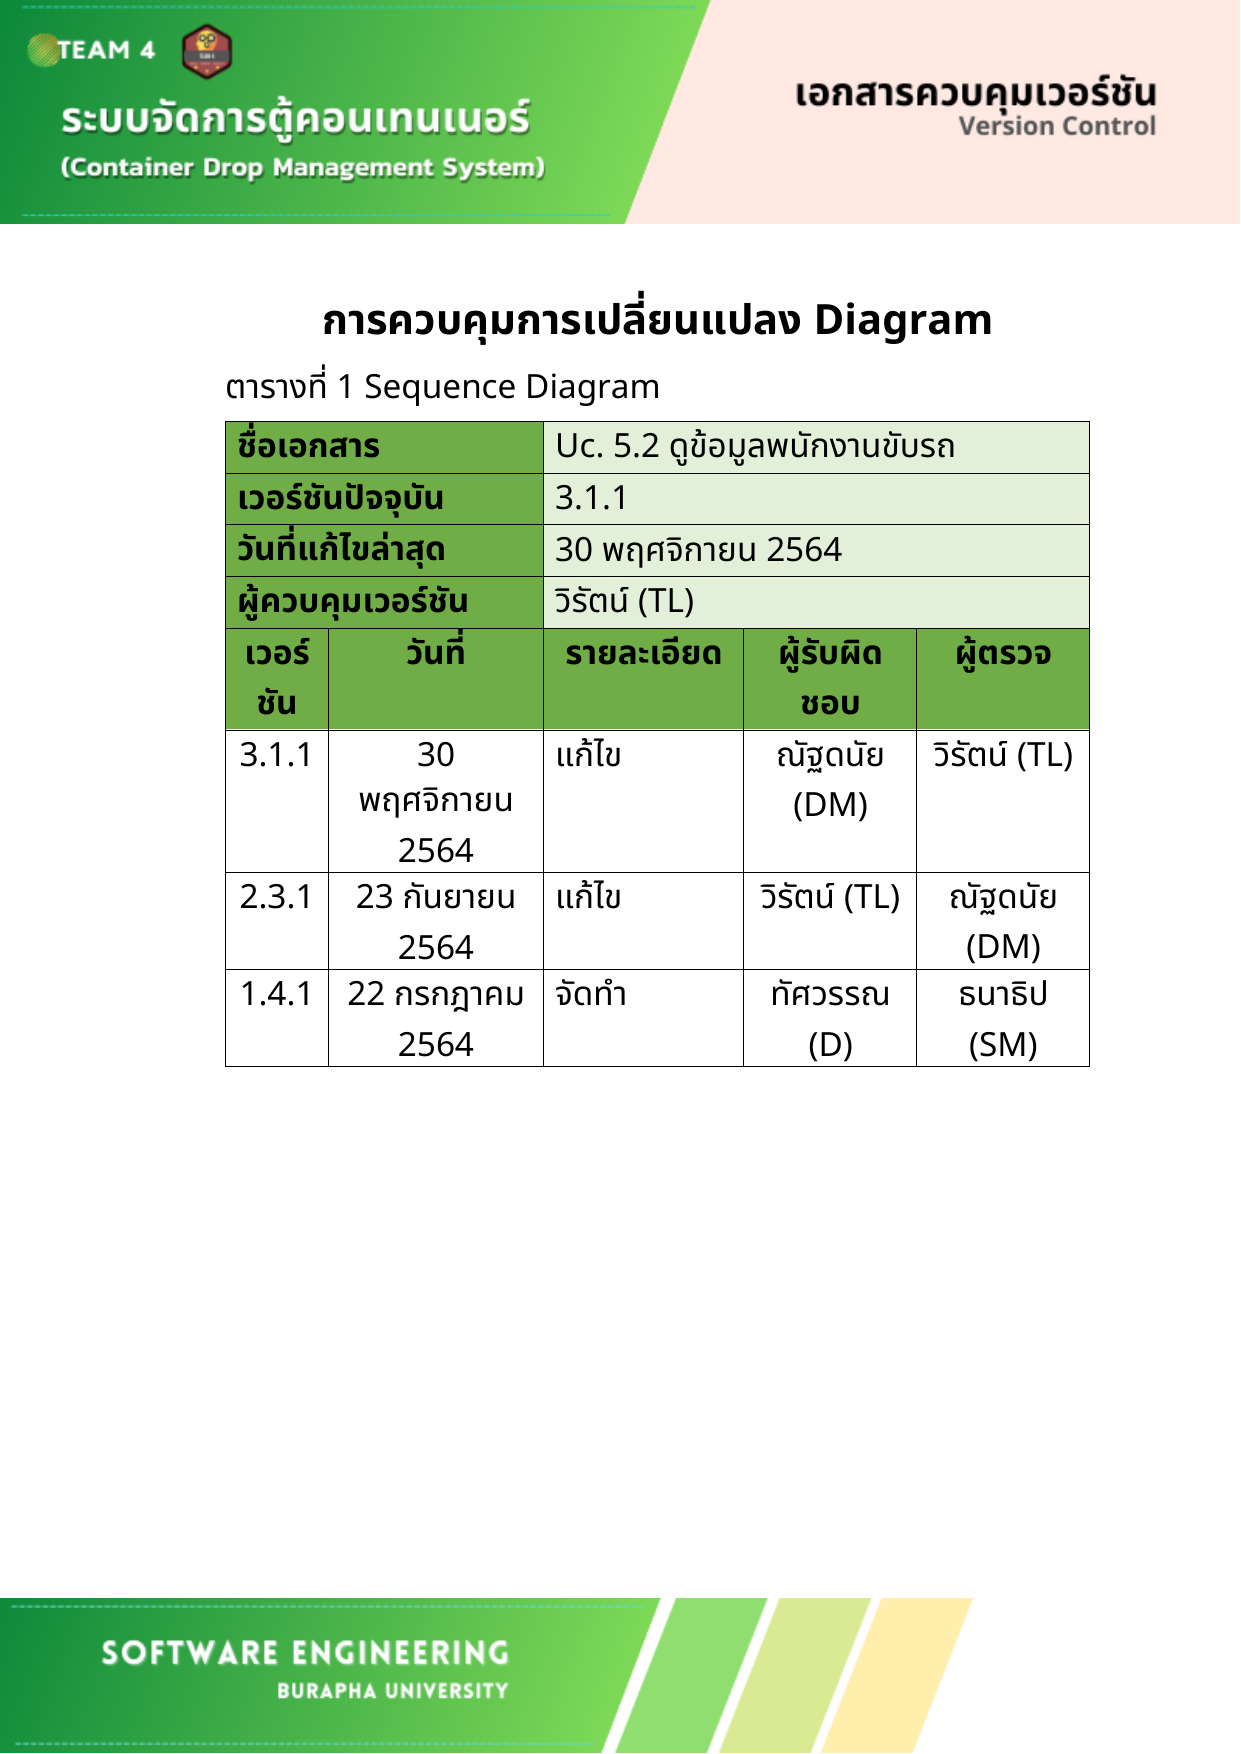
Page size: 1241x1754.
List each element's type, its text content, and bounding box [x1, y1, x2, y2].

table_cell ณัฐดนัย (DM) [917, 873, 1089, 969]
picture [0, 1598, 1238, 1753]
table_cell 3.1.1 [226, 731, 328, 872]
text การควบคุมการเปลี่ยนแปลง Diagram [225, 290, 1090, 353]
table_cell รายละเอียด [544, 629, 743, 729]
table_cell ผู้ตรวจ [917, 629, 1089, 729]
table_cell ณัฐดนัย (DM) [744, 731, 916, 872]
table_cell เวอร์ชันปัจจุบัน [226, 474, 543, 524]
table_cell วันที่ [329, 629, 543, 729]
table_cell แก้ไข [544, 731, 743, 872]
table_cell 3.1.1 [544, 474, 1089, 524]
table_cell 30 พฤศจิกายน 2564 [329, 731, 543, 872]
picture [0, 0, 1240, 224]
table_cell ธนาธิป (SM) [917, 970, 1089, 1066]
table_cell วิรัตน์ (TL) [544, 577, 1089, 628]
table_cell 22 กรกฎาคม 2564 [329, 970, 543, 1066]
table_cell ผู้ควบคุมเวอร์ชัน [226, 577, 543, 628]
table_cell ผู้รับผิดชอบ [744, 629, 916, 729]
table_cell วันที่แก้ไขล่าสุด [226, 525, 543, 576]
table_cell 1.4.1 [226, 970, 328, 1066]
table_cell วิรัตน์ (TL) [744, 873, 916, 969]
table_header ชื่อเอกสาร [226, 422, 543, 473]
table_header Uc. 5.2 ดูข้อมูลพนักงานขับรถ [544, 422, 1089, 473]
table_cell ทัศวรรณ (D) [744, 970, 916, 1066]
text ตารางที่ 1 Sequence Diagram [225, 363, 1090, 414]
table_cell วิรัตน์ (TL) [917, 731, 1089, 872]
table_cell 23 กันยายน 2564 [329, 873, 543, 969]
table_cell แก้ไข [544, 873, 743, 969]
table_cell 2.3.1 [226, 873, 328, 969]
table_cell 30 พฤศจิกายน 2564 [544, 525, 1089, 576]
table_cell เวอร์ชัน [226, 629, 328, 729]
table_cell จัดทำ [544, 970, 743, 1066]
